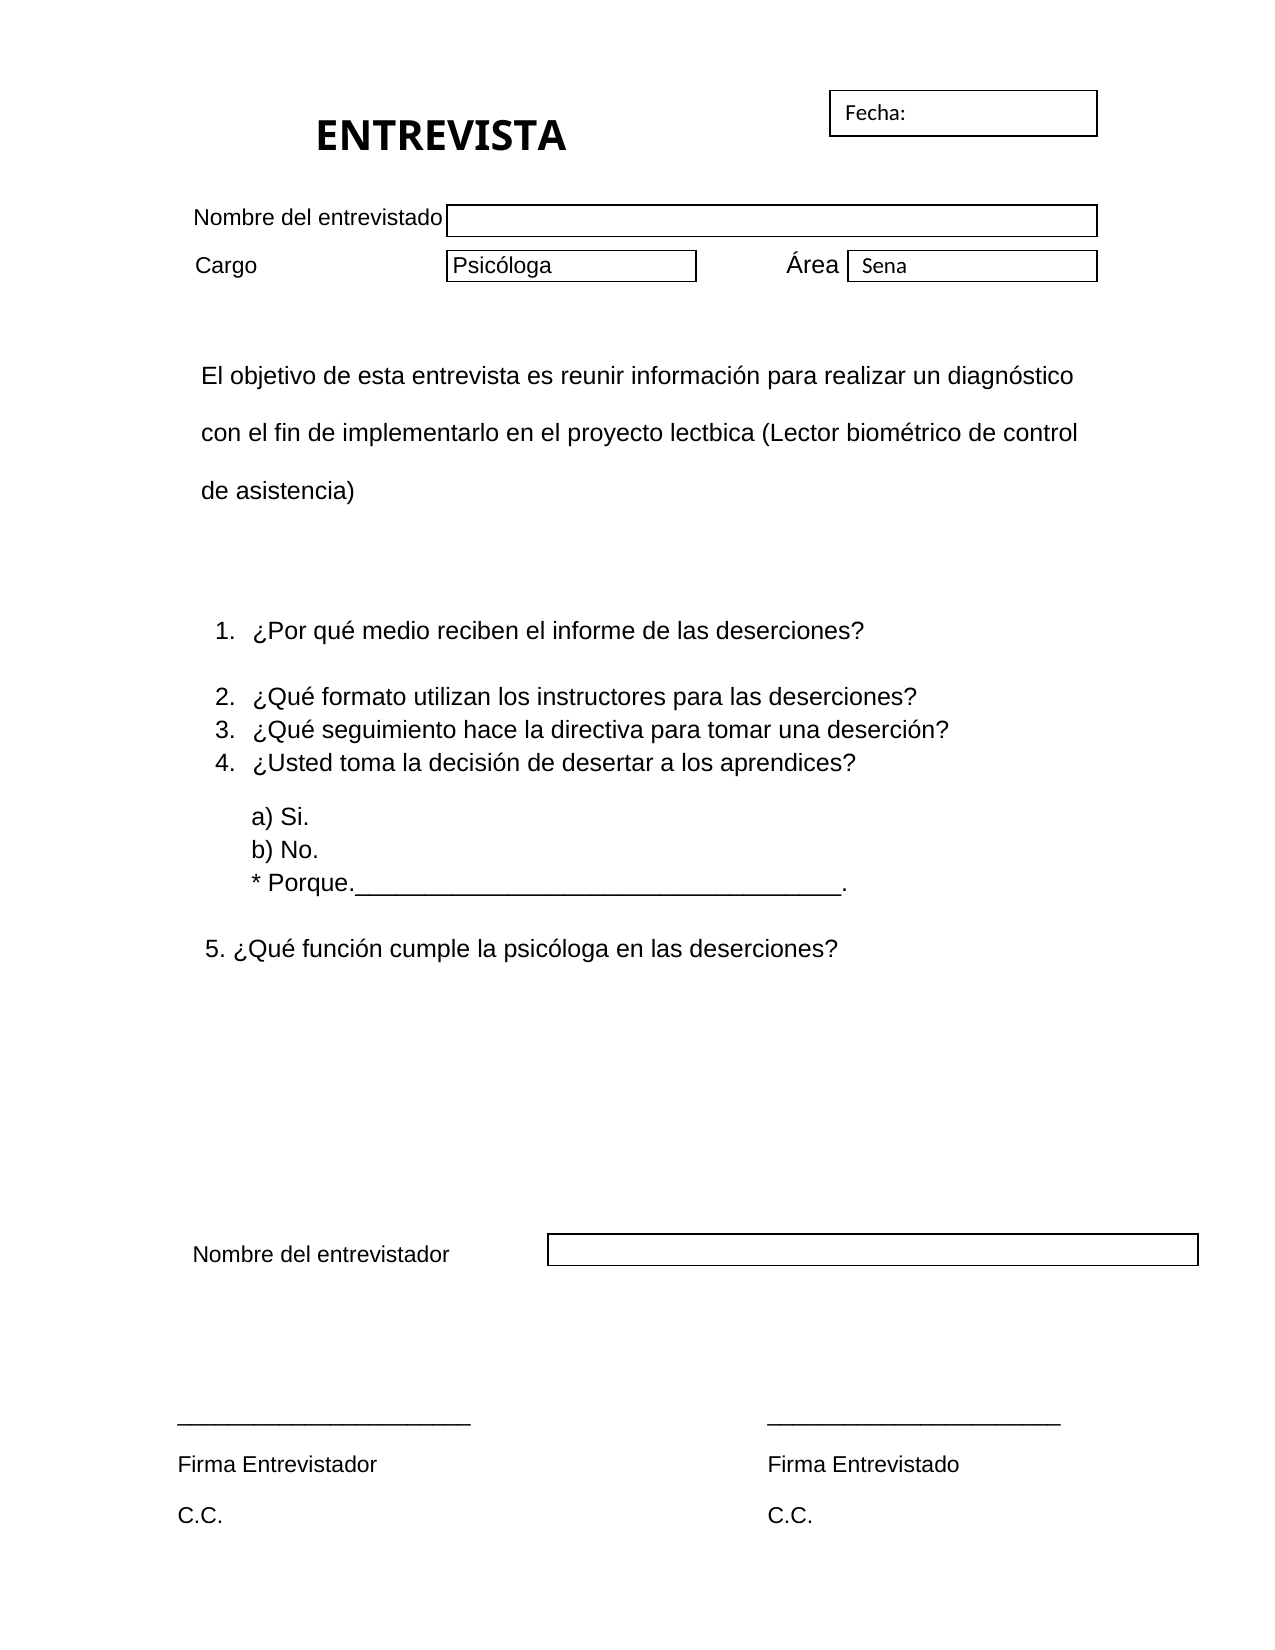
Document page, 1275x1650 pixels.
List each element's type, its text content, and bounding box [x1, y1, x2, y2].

text C.C. C.C. [177, 1502, 1098, 1529]
list ¿Qué formato utilizan los instructores para las deserciones? [215, 682, 1098, 711]
text _______________________ _______________________ [177, 1400, 1098, 1427]
list ¿Por qué medio reciben el informe de las deserciones? [215, 616, 1098, 645]
text 5. ¿Qué función cumple la psicóloga en las deserciones? [177, 934, 1098, 963]
text Firma Entrevistador Firma Entrevistado [177, 1451, 1098, 1478]
list ¿Qué seguimiento hace la directiva para tomar una deserción? [215, 715, 1098, 744]
list El objetivo de esta entrevista es reunir información para realizar un diagnóstico con el fin de implementarlo en el proyecto lectbica (Lector biométrico de control de asistencia) [201, 361, 1098, 504]
text * Porque.___________________________________. [177, 868, 1098, 897]
text a) Si. [251, 802, 1098, 831]
list ¿Usted toma la decisión de desertar a los aprendices? [215, 748, 1098, 777]
text b) No. [251, 835, 1098, 864]
